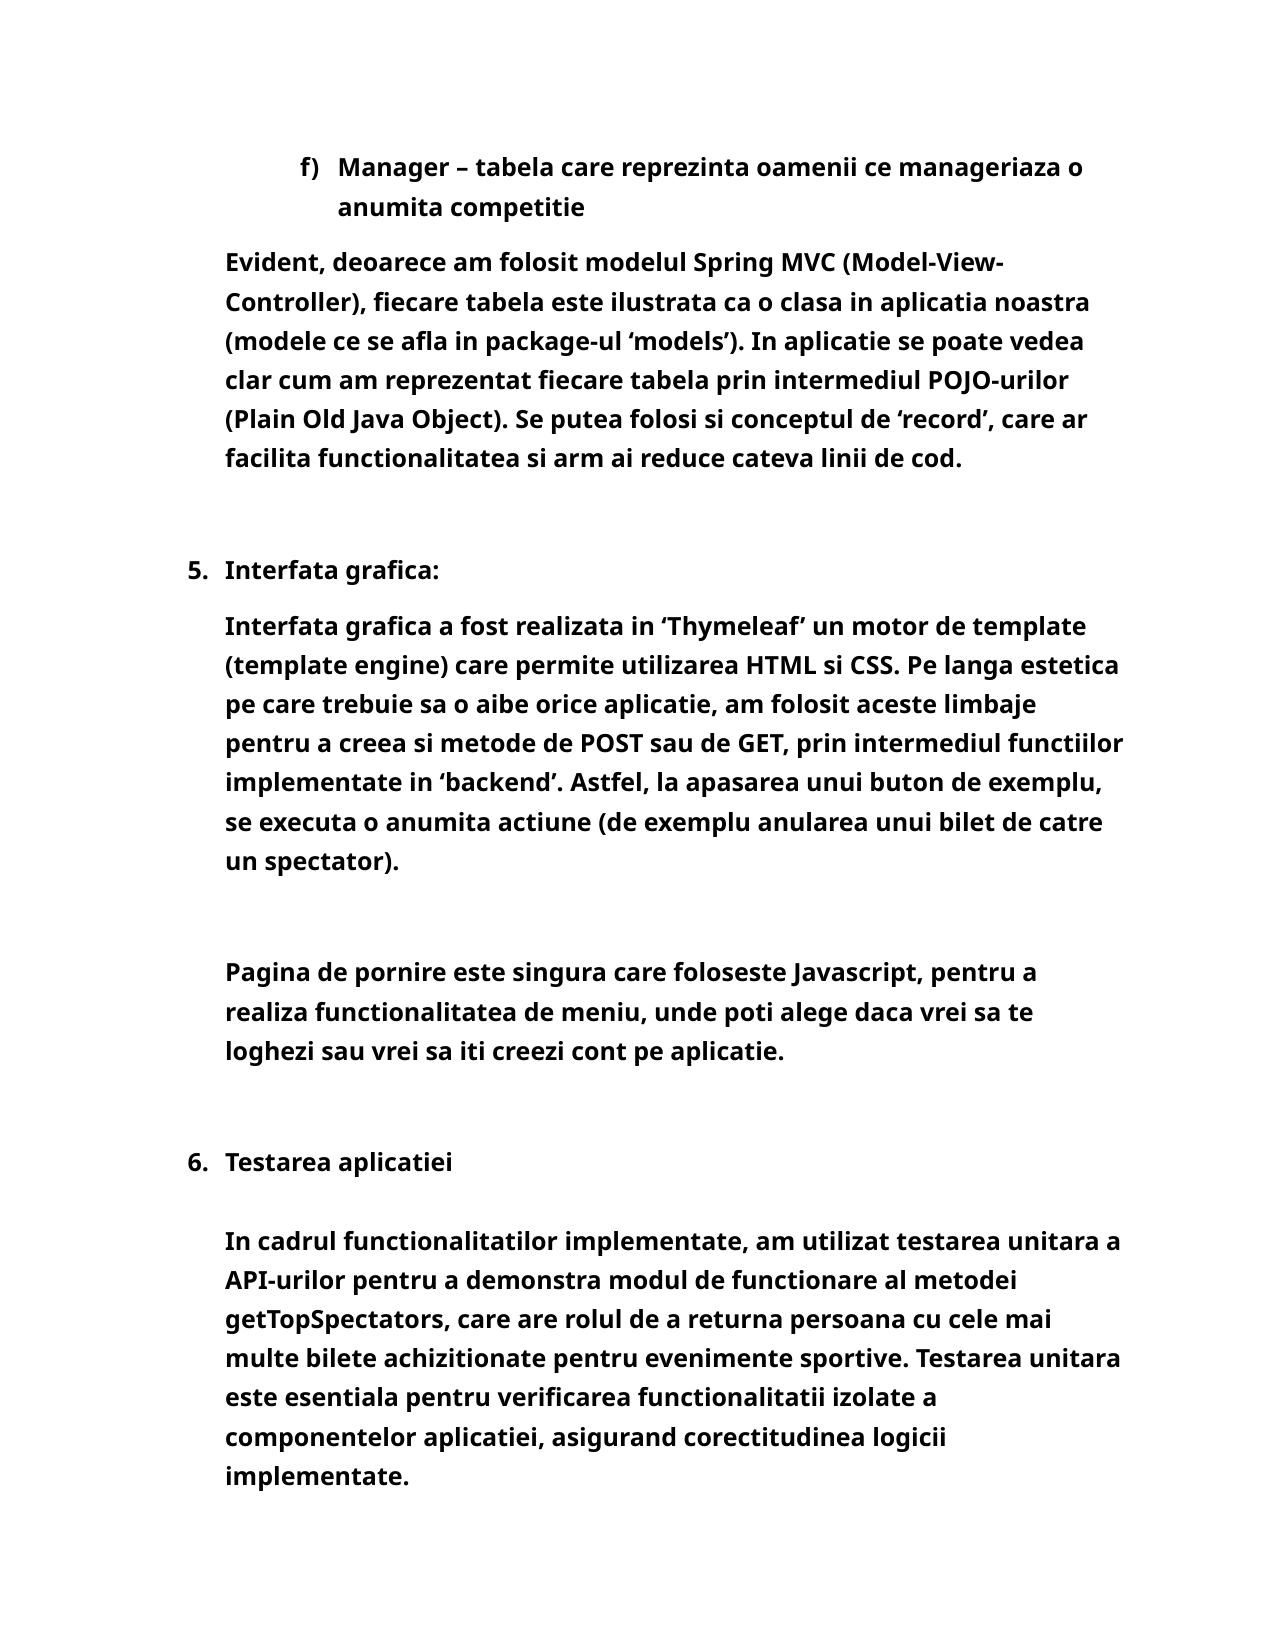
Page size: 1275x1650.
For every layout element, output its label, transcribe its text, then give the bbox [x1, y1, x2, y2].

text Interfata grafica a fost realizata in ‘Thymeleaf’ un motor de template (template engine) care permite utilizarea HTML si CSS. Pe langa estetica pe care trebuie sa o aibe orice aplicatie, am folosit aceste limbaje pentru a creea si metode de POST sau de GET, prin intermediul functiilor implementate in ‘backend’. Astfel, la apasarea unui buton de exemplu, se executa o anumita actiune (de exemplu anularea unui bilet de catre un spectator). [225, 608, 1125, 877]
text Pagina de pornire este singura care foloseste Javascript, pentru a realiza functionalitatea de meniu, unde poti alege daca vrei sa te loghezi sau vrei sa iti creezi cont pe aplicatie. [225, 955, 1125, 1067]
list Interfata grafica: [187, 552, 1125, 587]
list Testarea aplicatiei [187, 1145, 1125, 1179]
list In cadrul functionalitatilor implementate, am utilizat testarea unitara a API-urilor pentru a demonstra modul de functionare al metodei getTopSpectators, care are rolul de a returna persoana cu cele mai multe bilete achizitionate pentru evenimente sportive. Testarea unitara este esentiala pentru verificarea functionalitatii izolate a componentelor aplicatiei, asigurand corectitudinea logicii implementate. [225, 1223, 1125, 1492]
text Evident, deoarece am folosit modelul Spring MVC (Model-View-Controller), fiecare tabela este ilustrata ca o clasa in aplicatia noastra (modele ce se afla in package-ul ‘models’). In aplicatie se poate vedea clar cum am reprezentat fiecare tabela prin intermediul POJO-urilor (Plain Old Java Object). Se putea folosi si conceptul de ‘record’, care ar facilita functionalitatea si arm ai reduce cateva linii de cod. [225, 245, 1125, 475]
list Manager – tabela care reprezinta oamenii ce manageriaza o anumita competitie [300, 150, 1125, 223]
